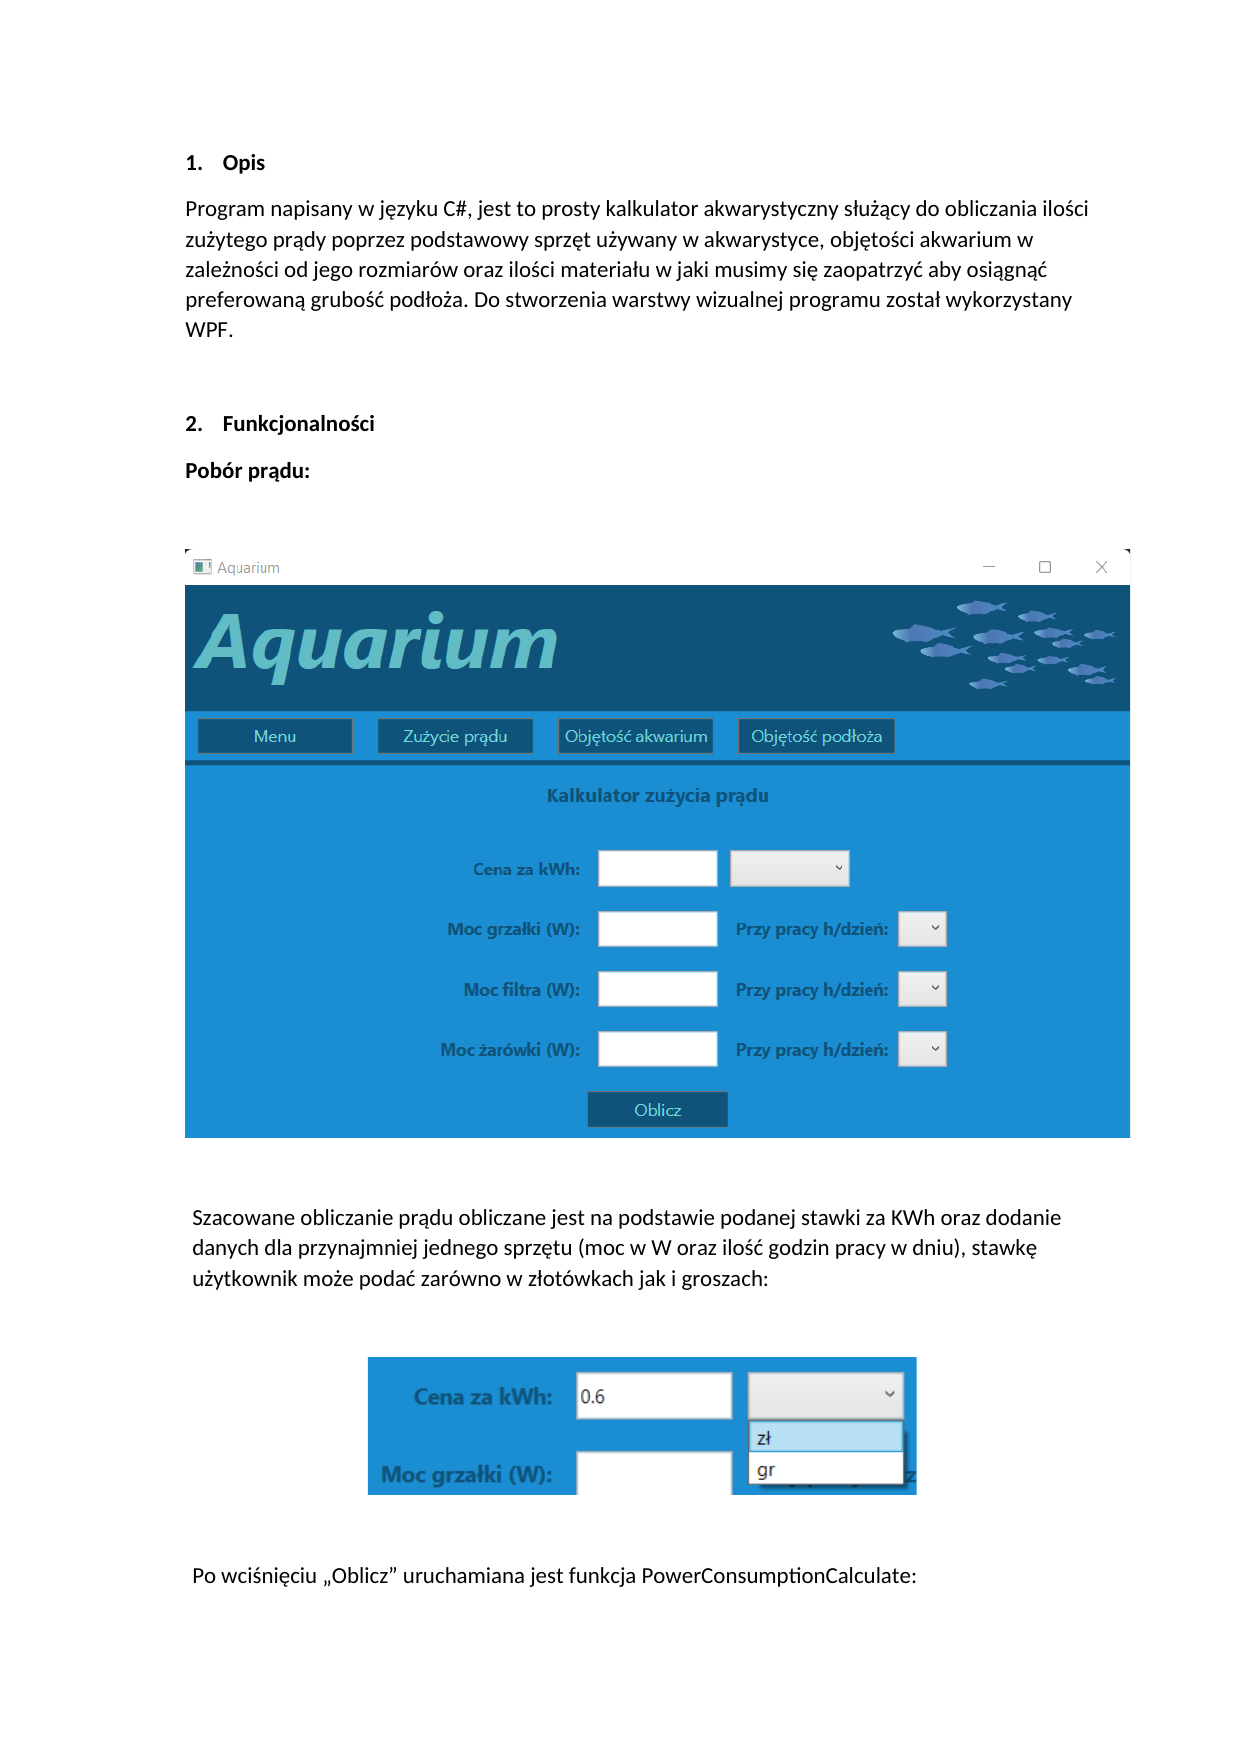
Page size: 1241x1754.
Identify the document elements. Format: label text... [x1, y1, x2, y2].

list Opis [185, 148, 1093, 176]
text Szacowane obliczanie prądu obliczane jest na podstawie podanej stawki za KWh oraz dodanie danych dla przynajmniej jednego sprzętu (moc w W oraz ilość godzin pracy w dniu), stawkę użytkownik może podać zarówno w złotówkach jak i groszach: [192, 1203, 1093, 1292]
text Po wciśnięciu „Oblicz” uruchamiana jest funkcja PowerConsumptionCalculate: [148, 1561, 1093, 1589]
list Funkcjonalności [185, 409, 1093, 437]
picture [367, 1357, 917, 1495]
text Program napisany w języku C#, jest to prosty kalkulator akwarystyczny służący do obliczania ilości zużytego prądy poprzez podstawowy sprzęt używany w akwarystyce, objętości akwarium w zależności od jego rozmiarów oraz ilości materiału w jaki musimy się zaopatrzyć aby osiągnąć preferowaną grubość podłoża. Do stworzenia warstwy wizualnej programu został wykorzystany WPF. [185, 194, 1093, 343]
text Pobór prądu: [185, 456, 1093, 484]
picture [185, 549, 1130, 1138]
